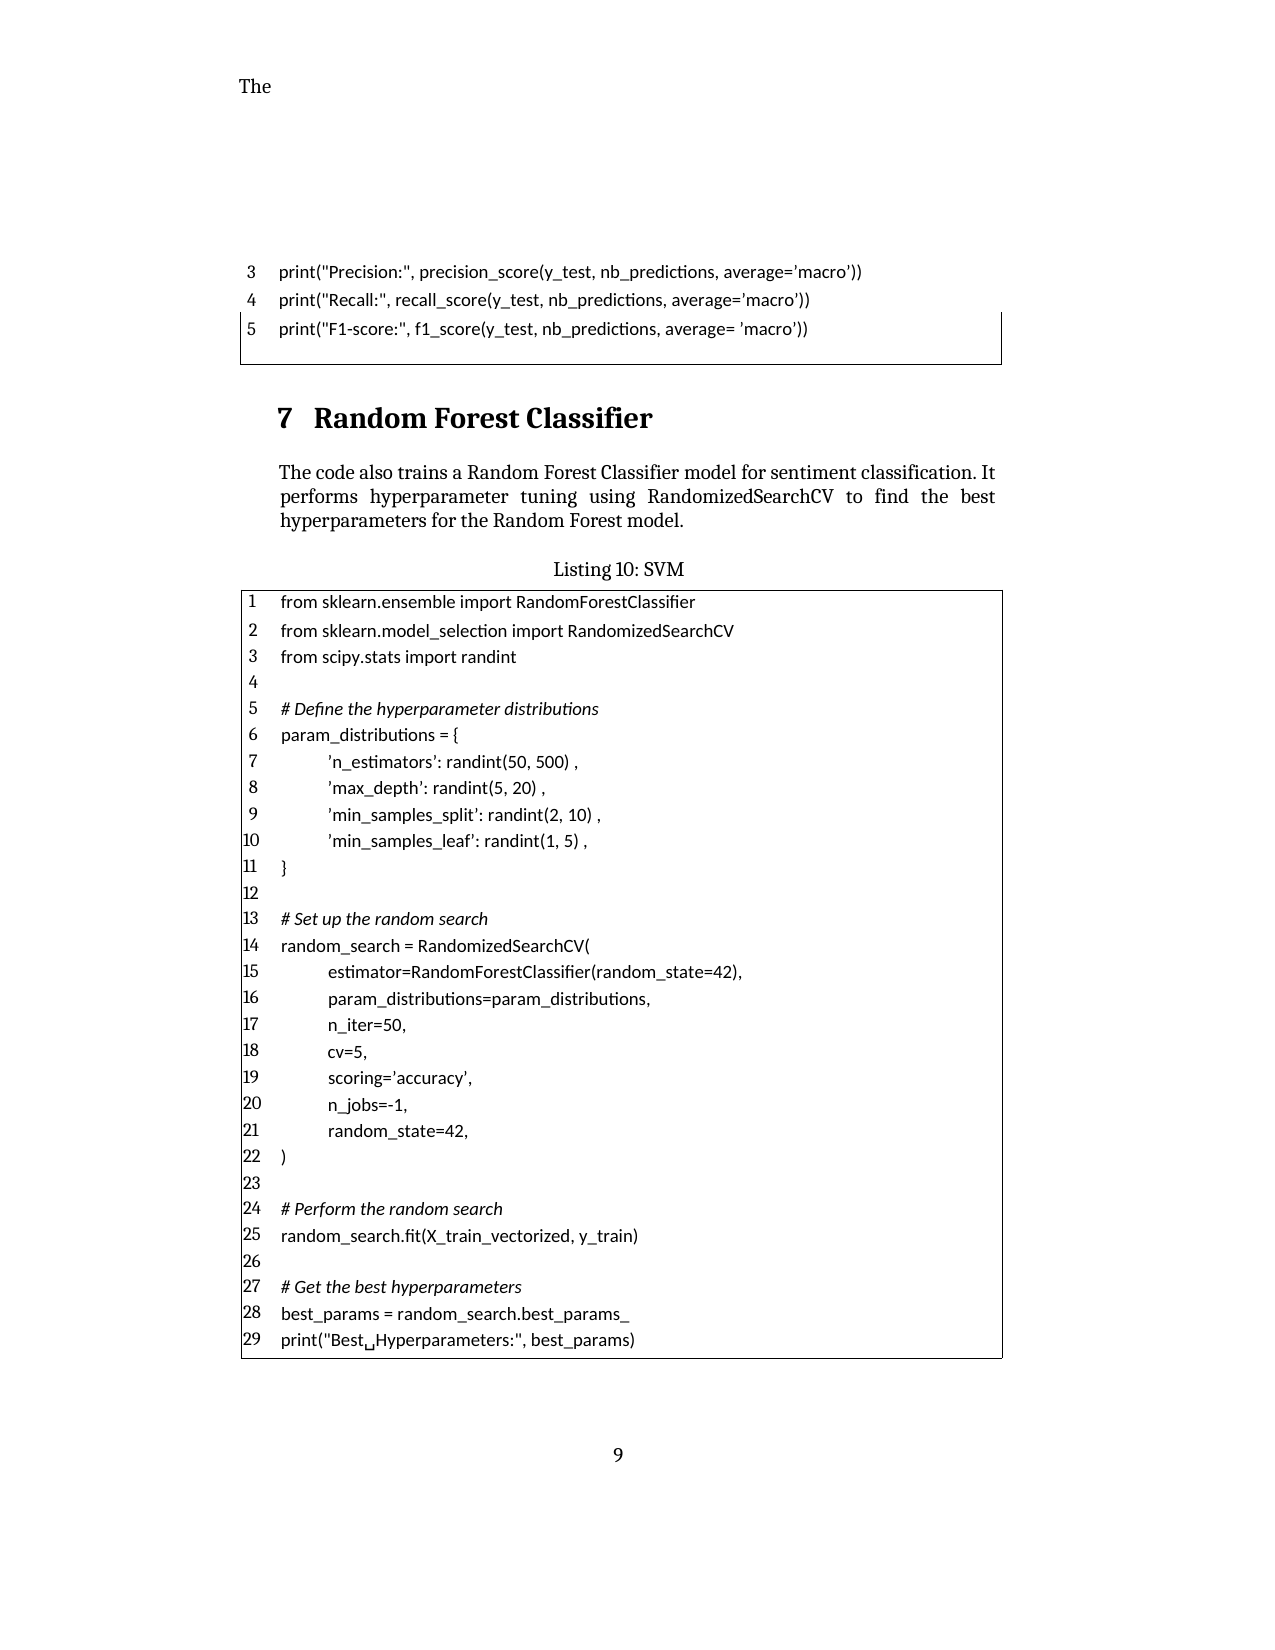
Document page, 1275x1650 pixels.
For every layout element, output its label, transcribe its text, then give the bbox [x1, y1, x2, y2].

table_cell # Perform the random search [279, 1198, 1002, 1224]
table_cell 14 [242, 934, 279, 961]
table_cell param_distributions = { [279, 724, 1002, 750]
table_cell 15 [242, 961, 279, 987]
table_cell ’min_samples_split’: randint(2, 10) , [279, 803, 1002, 829]
table_cell # Get the best hyperparameters [279, 1276, 1002, 1302]
table_cell random_search.fit(X_train_vectorized, y_train) [279, 1224, 1002, 1276]
table_cell estimator=RandomForestClassifier(random_state=42), [279, 961, 1002, 987]
table_cell n_jobs=-1, [279, 1093, 1002, 1119]
table_cell 8 [242, 777, 279, 803]
table_cell 2 [242, 619, 279, 646]
table_cell from sklearn.model_selection import RandomizedSearchCV [279, 619, 1002, 646]
table_cell 20 [242, 1093, 279, 1119]
table_cell 17 [242, 1014, 279, 1040]
table_cell 25 26 [242, 1224, 279, 1276]
table_cell ’max_depth’: randint(5, 20) , [279, 777, 1002, 803]
table_cell param_distributions=param_distributions, [279, 987, 1002, 1013]
text The code also trains a Random Forest Classifier model for sentiment classification. It performs hyperparameter tuning using RandomizedSearchCV to find the best hyperparameters for the Random Forest model. [279, 460, 996, 533]
table_cell 3 4 [242, 646, 279, 697]
table_cell 16 [242, 987, 279, 1013]
table_cell scoring=’accuracy’, [279, 1066, 1002, 1093]
table_cell 11 12 [242, 856, 279, 908]
table_cell 10 [242, 830, 279, 856]
table_cell 29 [242, 1329, 279, 1358]
table_cell random_state=42, [279, 1119, 1002, 1146]
table_cell } [279, 856, 1002, 908]
list print("F1-score:", f1_score(y_test, nb_predictions, average= ’macro’)) [247, 317, 999, 339]
table_cell random_search = RandomizedSearchCV( [279, 934, 1002, 961]
table_cell 28 [242, 1302, 279, 1328]
table_cell 19 [242, 1066, 279, 1093]
table_cell 13 [242, 908, 279, 934]
list print("Precision:", precision_score(y_test, nb_predictions, average=’macro’)) [247, 260, 999, 283]
table_cell ’min_samples_leaf’: randint(1, 5) , [279, 830, 1002, 856]
table_cell # Define the hyperparameter distributions [279, 697, 1002, 724]
table_header from sklearn.ensemble import RandomForestClassifier [279, 591, 1002, 619]
list print("Recall:", recall_score(y_test, nb_predictions, average=’macro’)) [247, 288, 999, 311]
table_cell ’n_estimators’: randint(50, 500) , [279, 750, 1002, 777]
table_cell from scipy.stats import randint [279, 646, 1002, 697]
table_cell cv=5, [279, 1040, 1002, 1066]
table_cell 21 [242, 1119, 279, 1146]
table_cell ) [279, 1146, 1002, 1197]
table_cell 5 [242, 697, 279, 724]
table_cell 22 23 [242, 1146, 279, 1197]
table_cell 27 [242, 1276, 279, 1302]
subtitle 7 Random Forest Classifier [277, 402, 999, 436]
table_cell 6 [242, 724, 279, 750]
table_cell n_iter=50, [279, 1014, 1002, 1040]
table_cell best_params = random_search.best_params_ [279, 1302, 1002, 1328]
table_cell print("Best␣Hyperparameters:", best_params) [279, 1329, 1002, 1358]
table_cell 9 [242, 803, 279, 829]
table_header 1 [242, 591, 279, 619]
table_cell 18 [242, 1040, 279, 1066]
text Listing 10: SVM [239, 557, 999, 581]
table_cell # Set up the random search [279, 908, 1002, 934]
table_cell 7 [242, 750, 279, 777]
table_cell 24 [242, 1198, 279, 1224]
